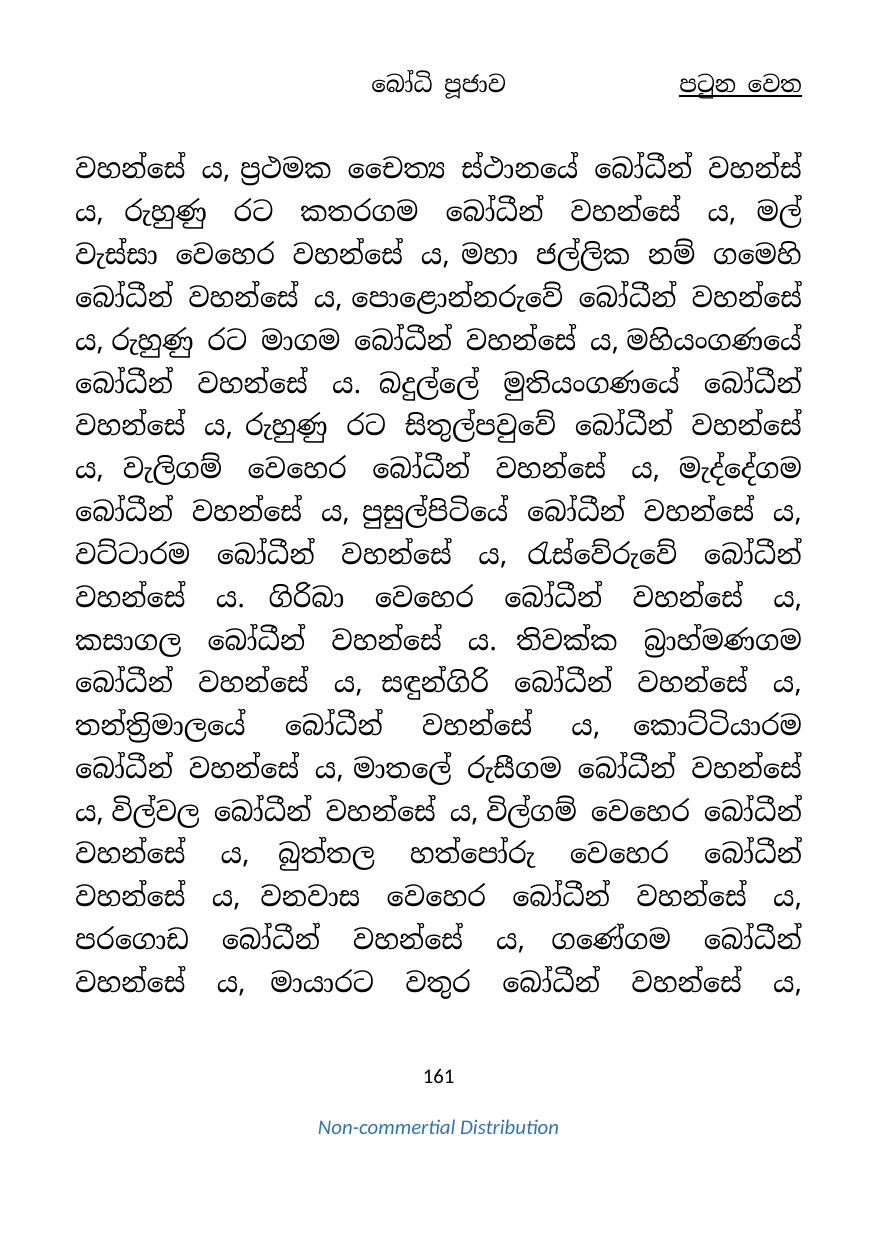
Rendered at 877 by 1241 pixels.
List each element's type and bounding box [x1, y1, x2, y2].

text [75, 150, 802, 1001]
